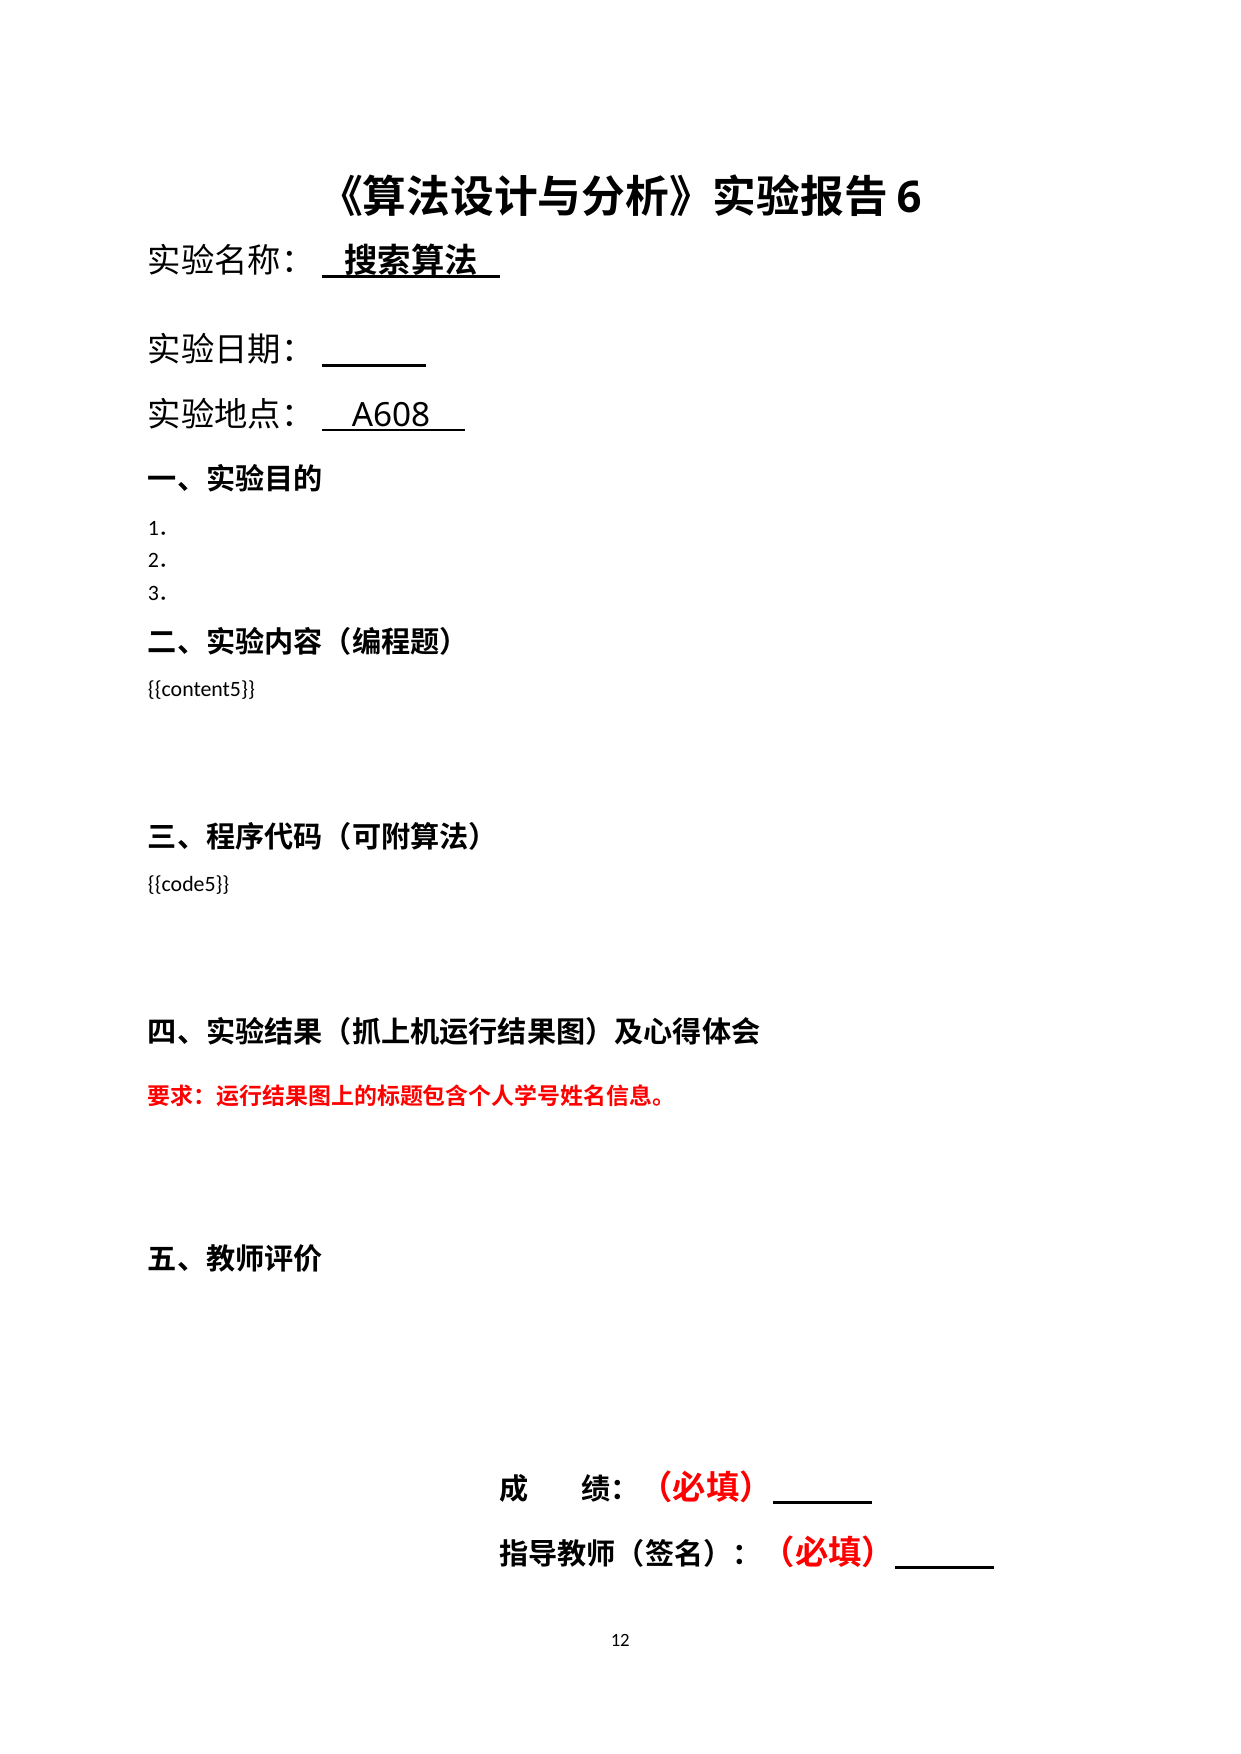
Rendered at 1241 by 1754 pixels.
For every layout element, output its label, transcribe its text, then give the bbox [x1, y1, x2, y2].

text 四、实验结果（抓上机运行结果图）及心得体会 [148, 997, 1093, 1062]
text 成 绩：（必填） [148, 1452, 1093, 1517]
subtitle 《算法设计与分析》实验报告6 [148, 162, 1093, 226]
text 3． [148, 574, 1093, 607]
text 实验地点： A608 [148, 379, 1093, 444]
text 指导教师（签名）：（必填） [148, 1517, 1093, 1582]
text 实验名称： 搜索算法 [148, 226, 1093, 291]
text 要求：运行结果图上的标题包含个人学号姓名信息。 [148, 1062, 1093, 1127]
text 一、实验目的 [148, 444, 1093, 509]
text {{code5}} [148, 867, 1093, 899]
text {{content5}} [148, 672, 1093, 704]
text 三、程序代码（可附算法） [148, 802, 1093, 867]
text 2． [148, 542, 1093, 574]
text 二、实验内容（编程题） [148, 607, 1093, 672]
text 1． [148, 509, 1093, 542]
text 五、教师评价 [148, 1224, 1093, 1289]
text 实验日期： [148, 314, 1093, 379]
